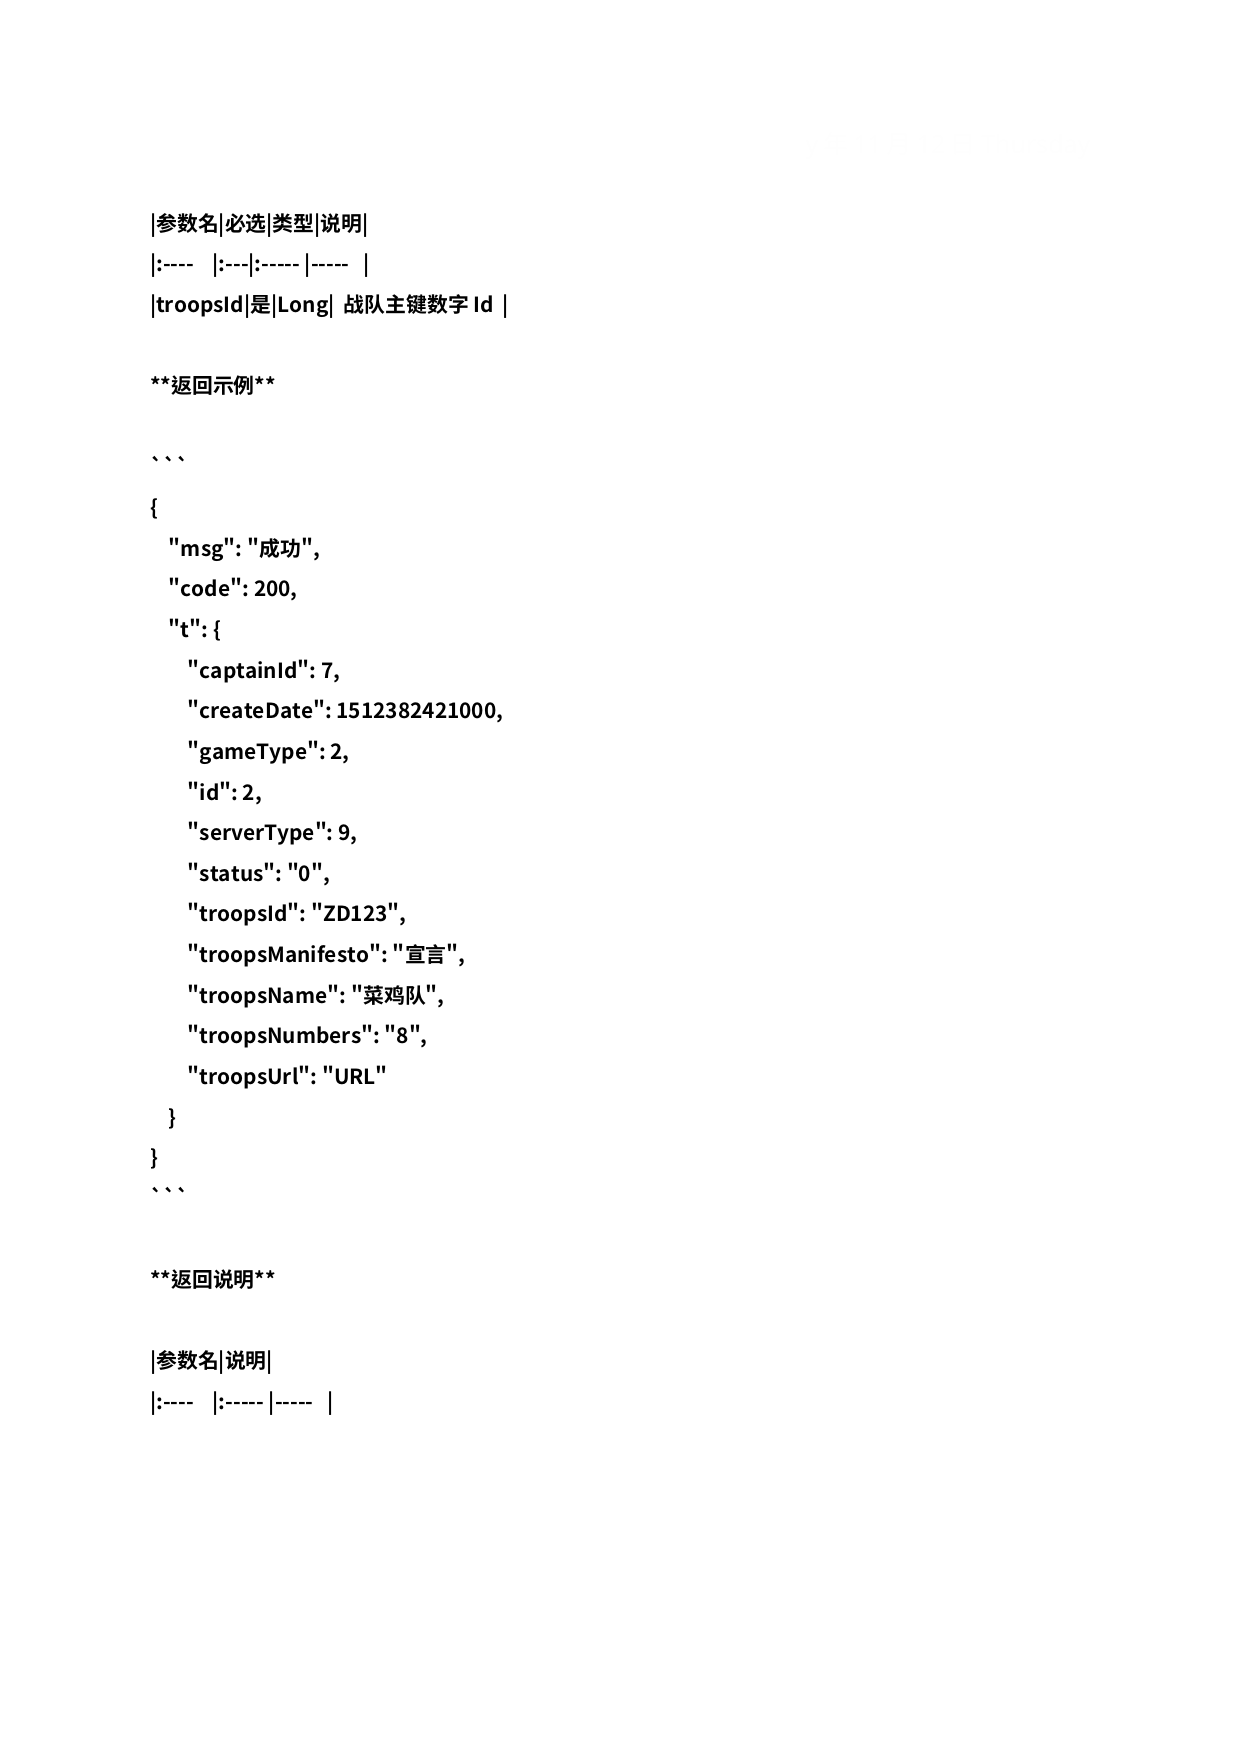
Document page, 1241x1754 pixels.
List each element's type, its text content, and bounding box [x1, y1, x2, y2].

text **返回示例** [150, 369, 1090, 400]
text "serverType": 9, [150, 816, 1090, 847]
text |:---- |:----- |----- | [150, 1385, 1090, 1415]
text |troopsId|是|Long| 战队主键数字Id | [150, 288, 1090, 318]
text } [150, 1141, 1090, 1172]
text "code": 200, [150, 573, 1090, 603]
text "captainId": 7, [150, 654, 1090, 684]
text "troopsId": "ZD123", [150, 898, 1090, 928]
text **返回说明** [150, 1263, 1090, 1293]
text } [150, 1101, 1090, 1131]
text "troopsUrl": "URL" [150, 1060, 1090, 1090]
text "t": { [150, 613, 1090, 643]
text "troopsManifesto": "宣言", [150, 938, 1090, 968]
text "gameType": 2, [150, 735, 1090, 765]
text "id": 2, [150, 776, 1090, 806]
text |参数名|必选|类型|说明| [150, 207, 1090, 237]
text "troopsNumbers": "8", [150, 1019, 1090, 1050]
text |参数名|说明| [150, 1344, 1090, 1375]
text "msg": "成功", [150, 532, 1090, 562]
text "troopsName": "菜鸡队", [150, 979, 1090, 1009]
text "status": "0", [150, 857, 1090, 887]
text ``` [150, 451, 1090, 481]
text "createDate": 1512382421000, [150, 694, 1090, 725]
text ``` [150, 1182, 1090, 1212]
text { [150, 491, 1090, 522]
text |:---- |:---|:----- |----- | [150, 248, 1090, 278]
